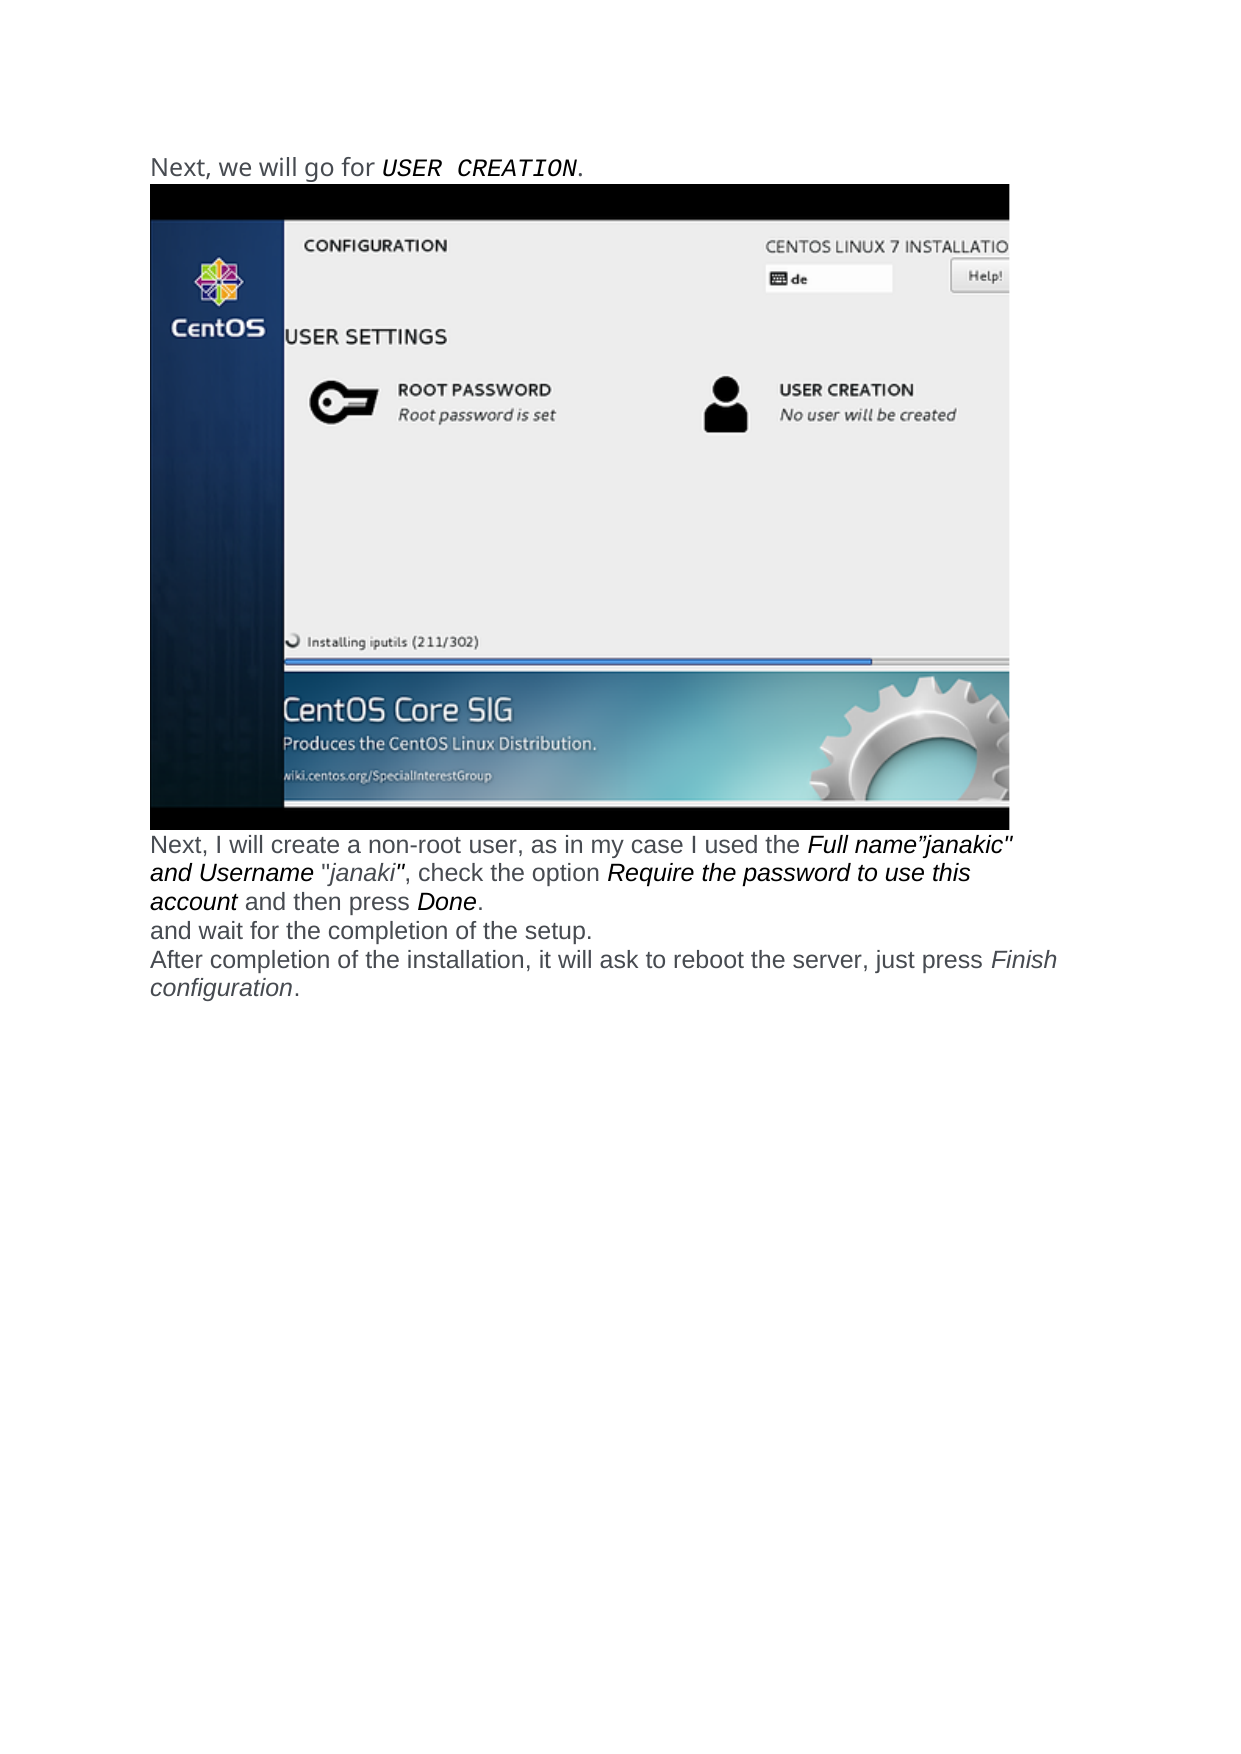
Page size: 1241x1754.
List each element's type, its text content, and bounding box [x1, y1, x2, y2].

text Next, we will go for USER CREATION. [150, 150, 1090, 184]
text and wait for the completion of the setup. [150, 916, 1090, 944]
picture [150, 184, 1010, 830]
text After completion of the installation, it will ask to reboot the server, just press Finish configuration. [150, 944, 1090, 1002]
text Next, I will create a non-root user, as in my case I used the Full name”janakic" and Username "janaki", check the option Require the password to use this account and then press Done. [150, 829, 1090, 916]
